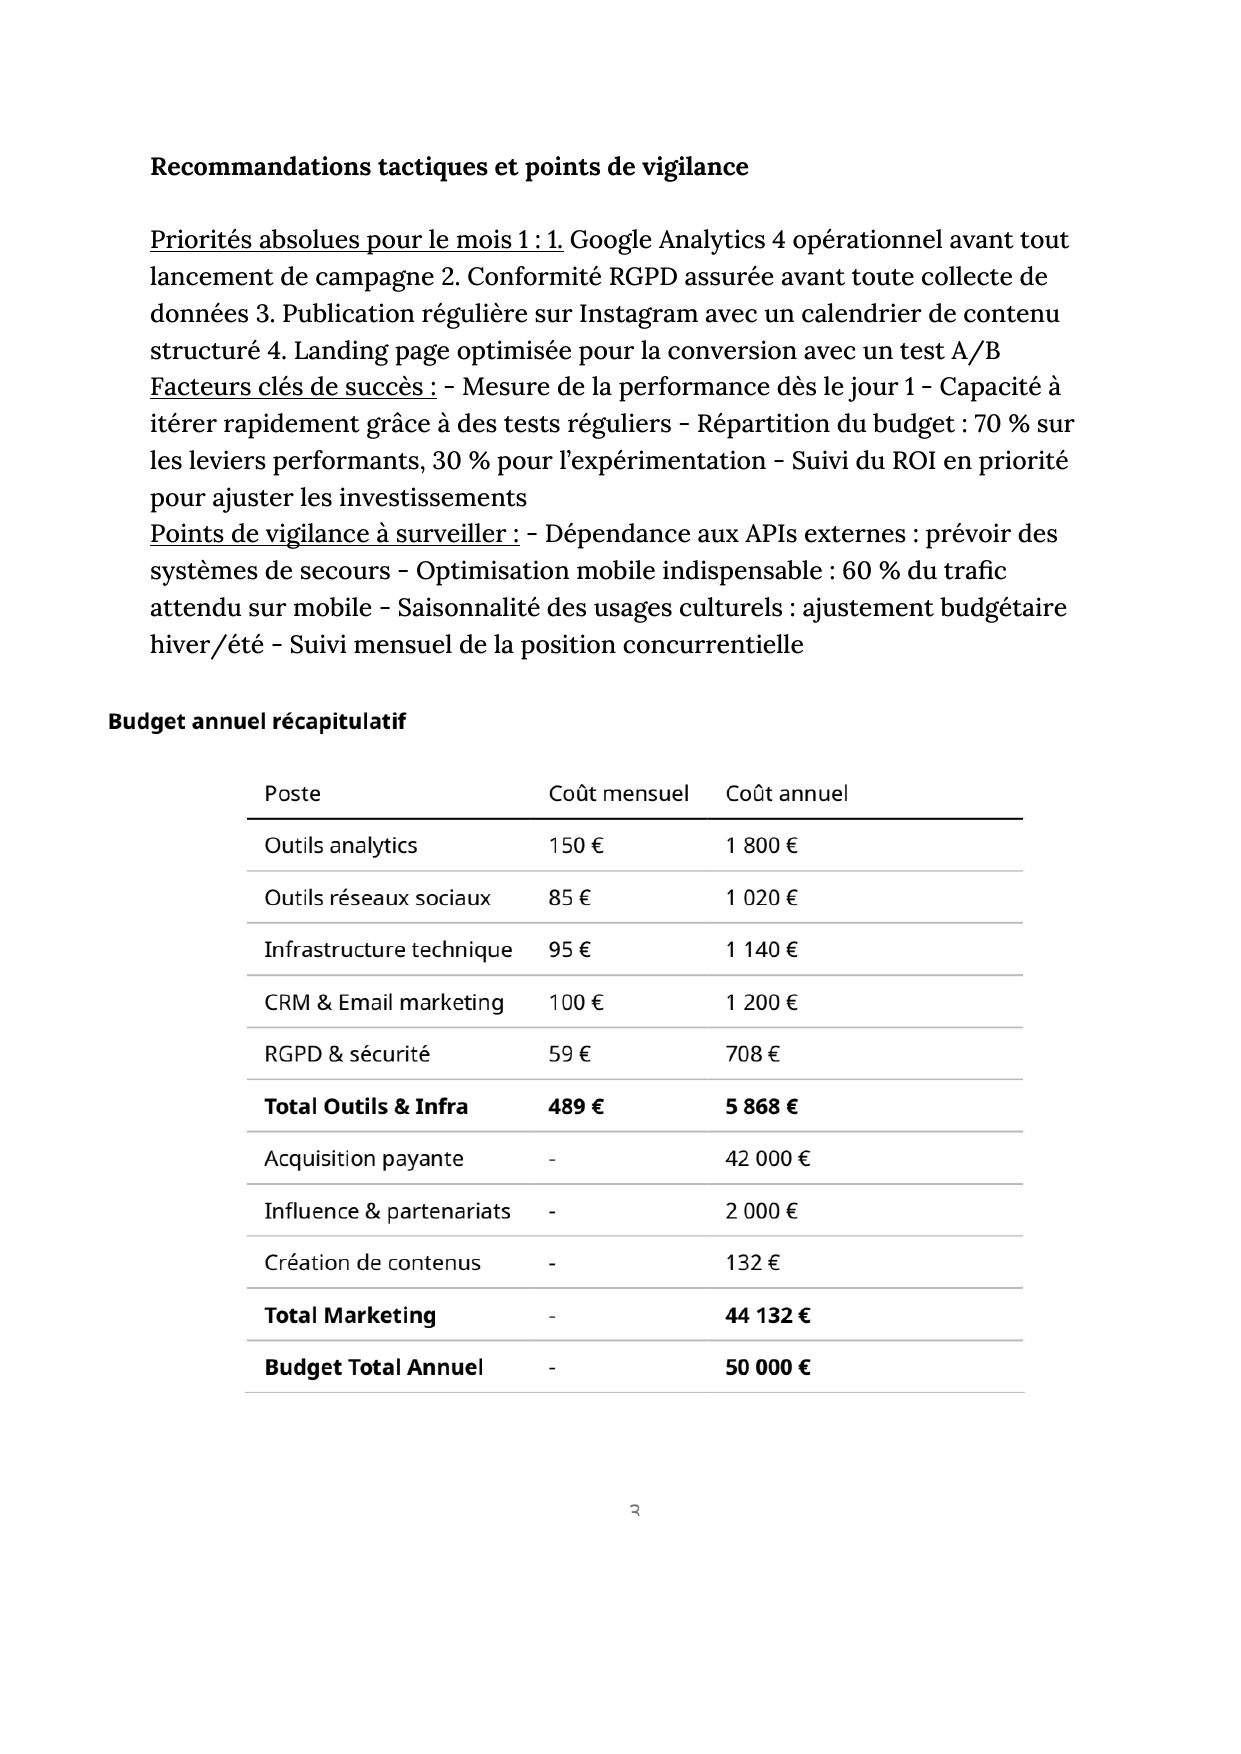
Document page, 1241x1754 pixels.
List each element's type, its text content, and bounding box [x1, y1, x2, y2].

text Priorités absolues pour le mois 1 : 1. Google Analytics 4 opérationnel avant tout lancement de campagne 2. Conformité RGPD assurée avant toute collecte de données 3. Publication régulière sur Instagram avec un calendrier de contenu structuré 4. Landing page optimisée pour la conversion avec un test A/B [150, 223, 1090, 366]
text Recommandations tactiques et points de vigilance [150, 150, 1090, 182]
picture [40, 690, 1241, 1592]
text Points de vigilance à surveiller : - Dépendance aux APIs externes : prévoir des systèmes de secours - Optimisation mobile indispensable : 60 % du trafic attendu sur mobile - Saisonnalité des usages culturels : ajustement budgétaire hiver/été - Suivi mensuel de la position concurrentielle [150, 518, 1090, 660]
text Facteurs clés de succès : - Mesure de la performance dès le jour 1 - Capacité à itérer rapidement grâce à des tests réguliers - Répartition du budget : 70 % sur les leviers performants, 30 % pour l’expérimentation - Suivi du ROI en priorité pour ajuster les investissements [150, 371, 1090, 513]
